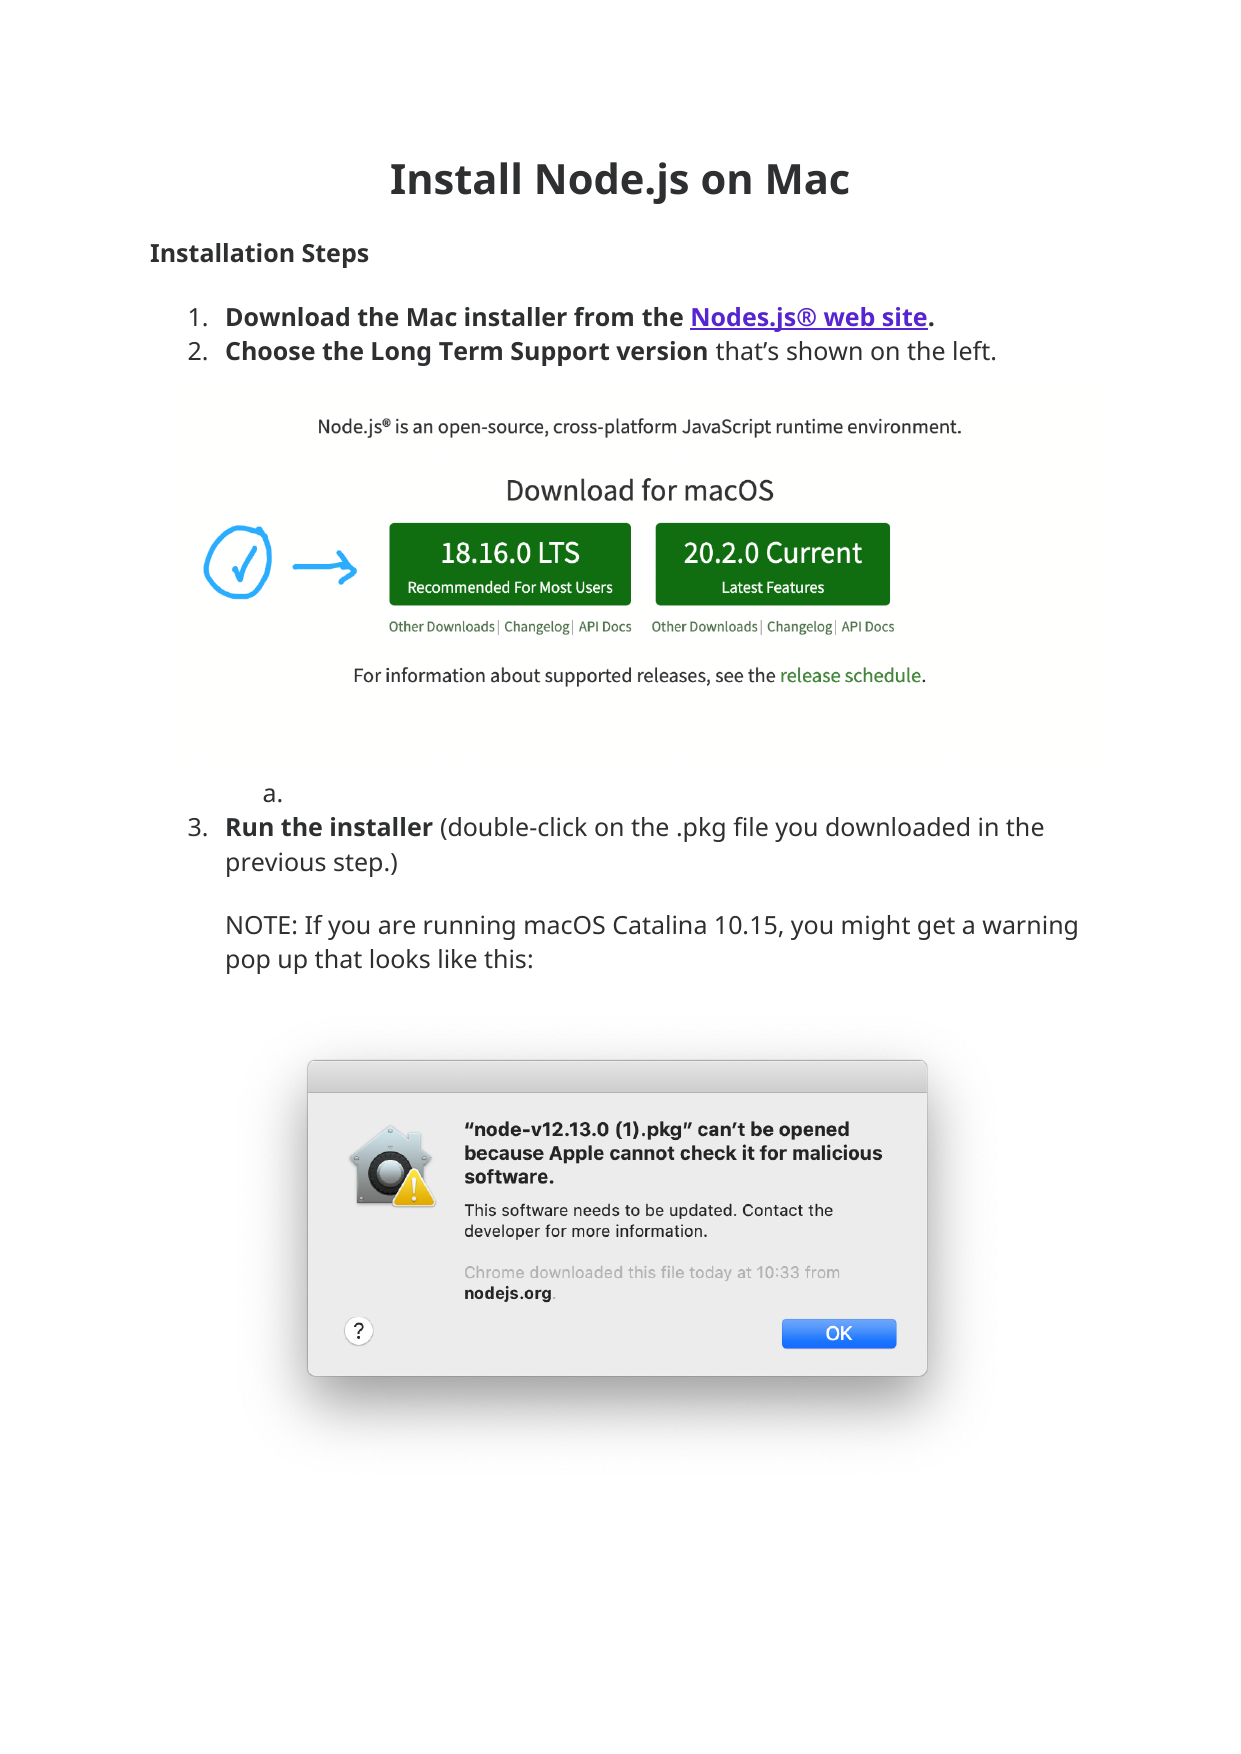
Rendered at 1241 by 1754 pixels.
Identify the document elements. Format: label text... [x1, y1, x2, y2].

list Download the Mac installer from the Nodes.js® web site. [187, 299, 1090, 333]
text Installation Steps [150, 236, 1090, 270]
picture [225, 1004, 1009, 1485]
list Choose the Long Term Support version that’s shown on the left. [187, 333, 1090, 367]
text NOTE: If you are running macOS Catalina 10.15, you might get a warning pop up that looks like this: [225, 907, 1090, 976]
list Run the installer (double-click on the .pkg file you downloaded in the previous step.) [187, 810, 1090, 878]
picture [173, 380, 1111, 765]
text Install Node.js on Mac [150, 150, 1090, 207]
